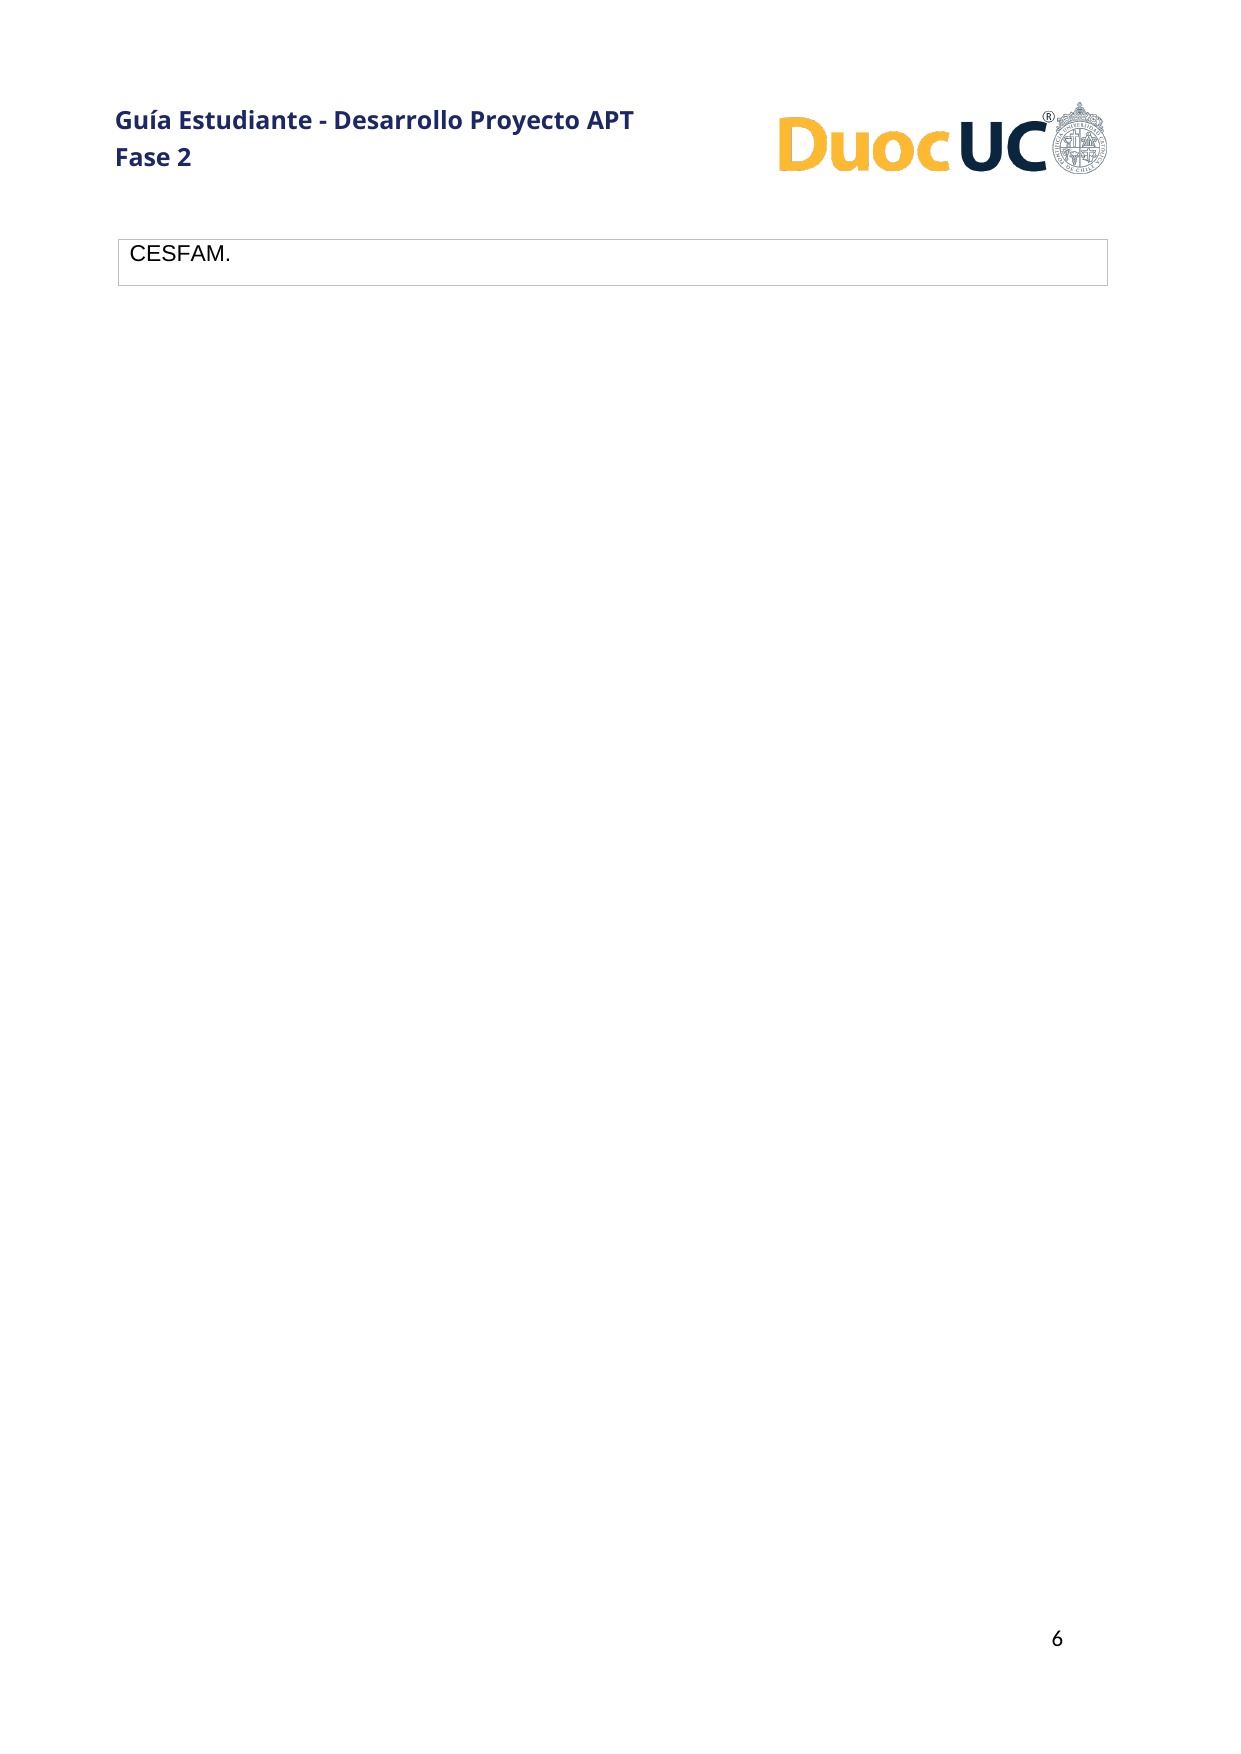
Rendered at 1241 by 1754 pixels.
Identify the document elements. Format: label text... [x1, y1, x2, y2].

picture [779, 102, 1107, 174]
